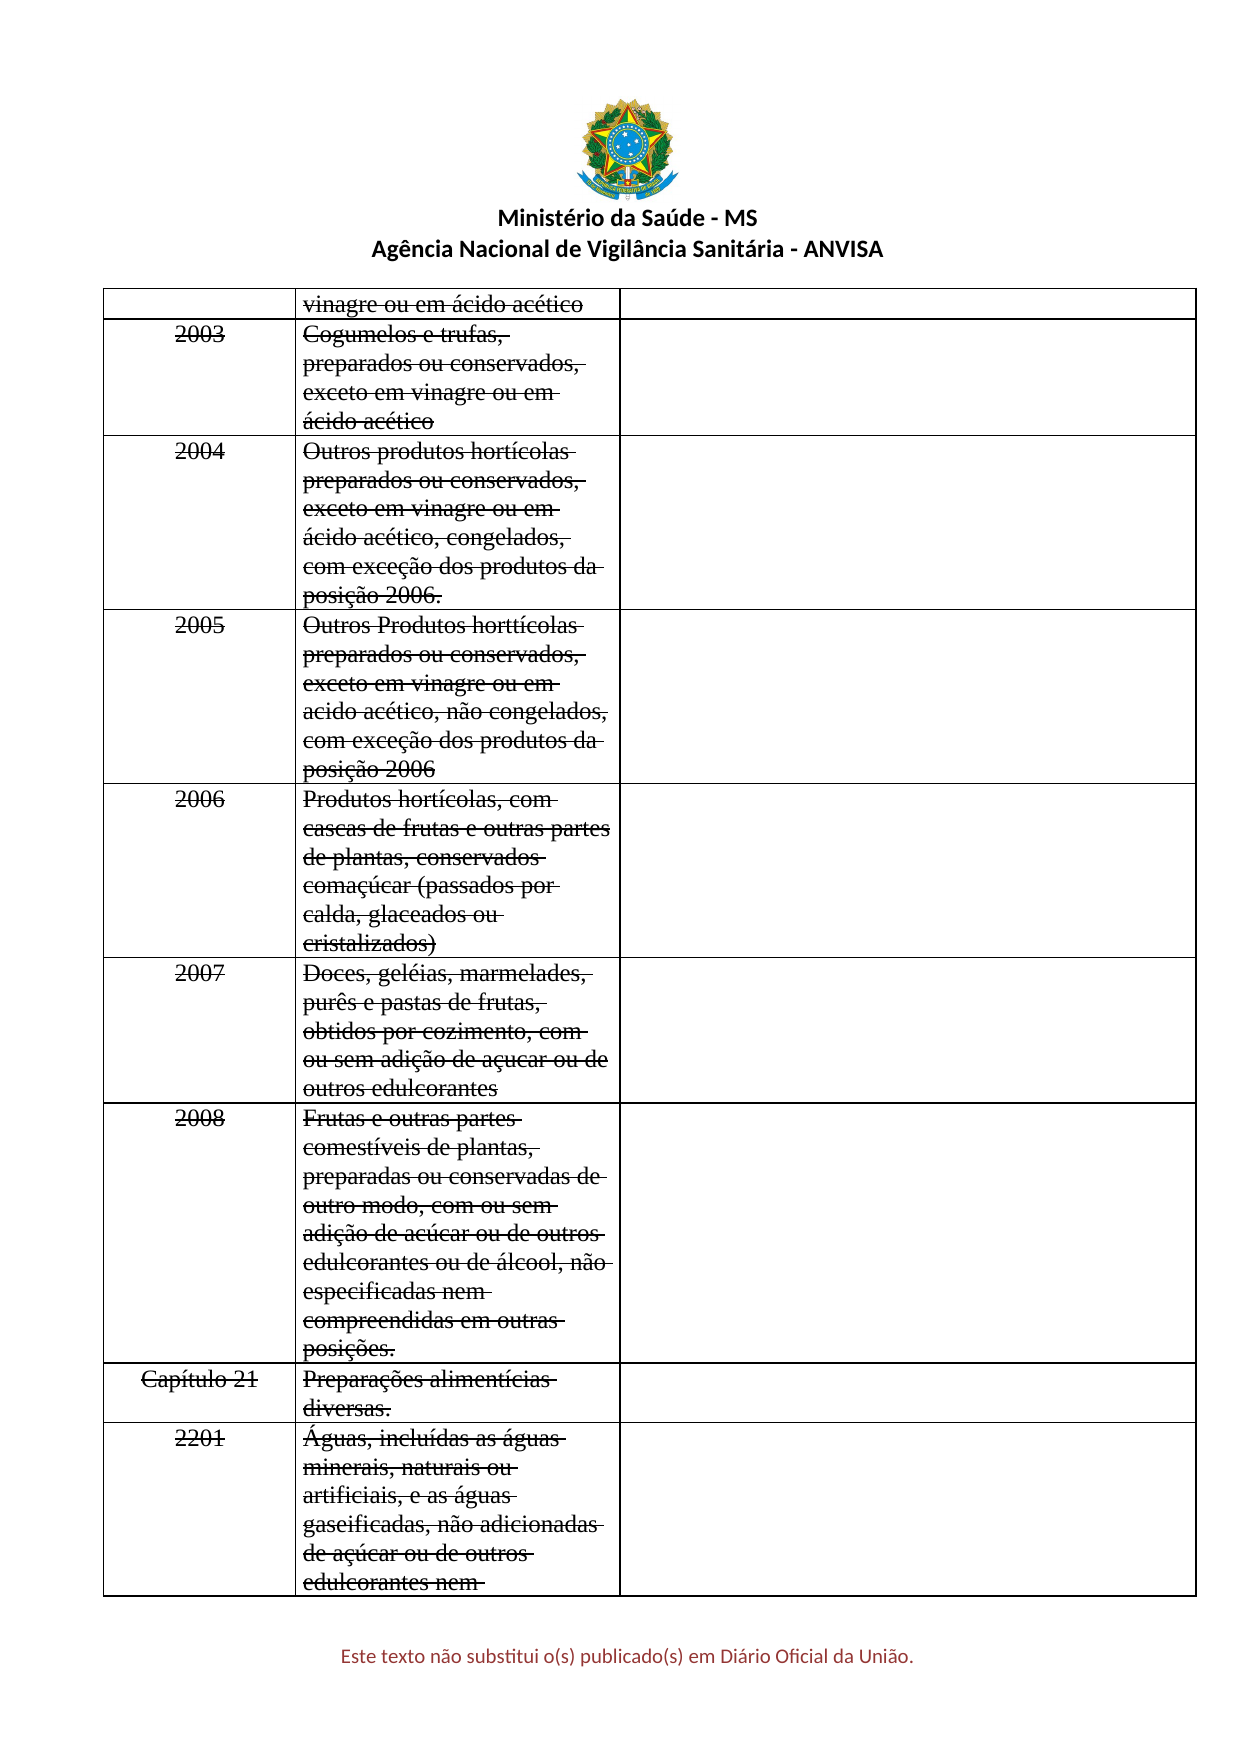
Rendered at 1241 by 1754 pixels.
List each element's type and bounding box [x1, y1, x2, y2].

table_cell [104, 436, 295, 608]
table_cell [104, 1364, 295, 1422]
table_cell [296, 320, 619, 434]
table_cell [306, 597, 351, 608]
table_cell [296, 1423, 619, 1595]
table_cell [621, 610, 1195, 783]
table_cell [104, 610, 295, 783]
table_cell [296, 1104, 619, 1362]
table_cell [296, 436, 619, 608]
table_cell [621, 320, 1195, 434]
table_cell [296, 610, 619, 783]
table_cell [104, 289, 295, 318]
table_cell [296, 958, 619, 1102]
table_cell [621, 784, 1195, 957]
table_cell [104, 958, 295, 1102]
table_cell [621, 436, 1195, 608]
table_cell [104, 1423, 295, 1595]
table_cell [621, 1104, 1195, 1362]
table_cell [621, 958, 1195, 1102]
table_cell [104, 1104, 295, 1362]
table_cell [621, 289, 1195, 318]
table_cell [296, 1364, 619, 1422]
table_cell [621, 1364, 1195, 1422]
picture [573, 96, 682, 203]
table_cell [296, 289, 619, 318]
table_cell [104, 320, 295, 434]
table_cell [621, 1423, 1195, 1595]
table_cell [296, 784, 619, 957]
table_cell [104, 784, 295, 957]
